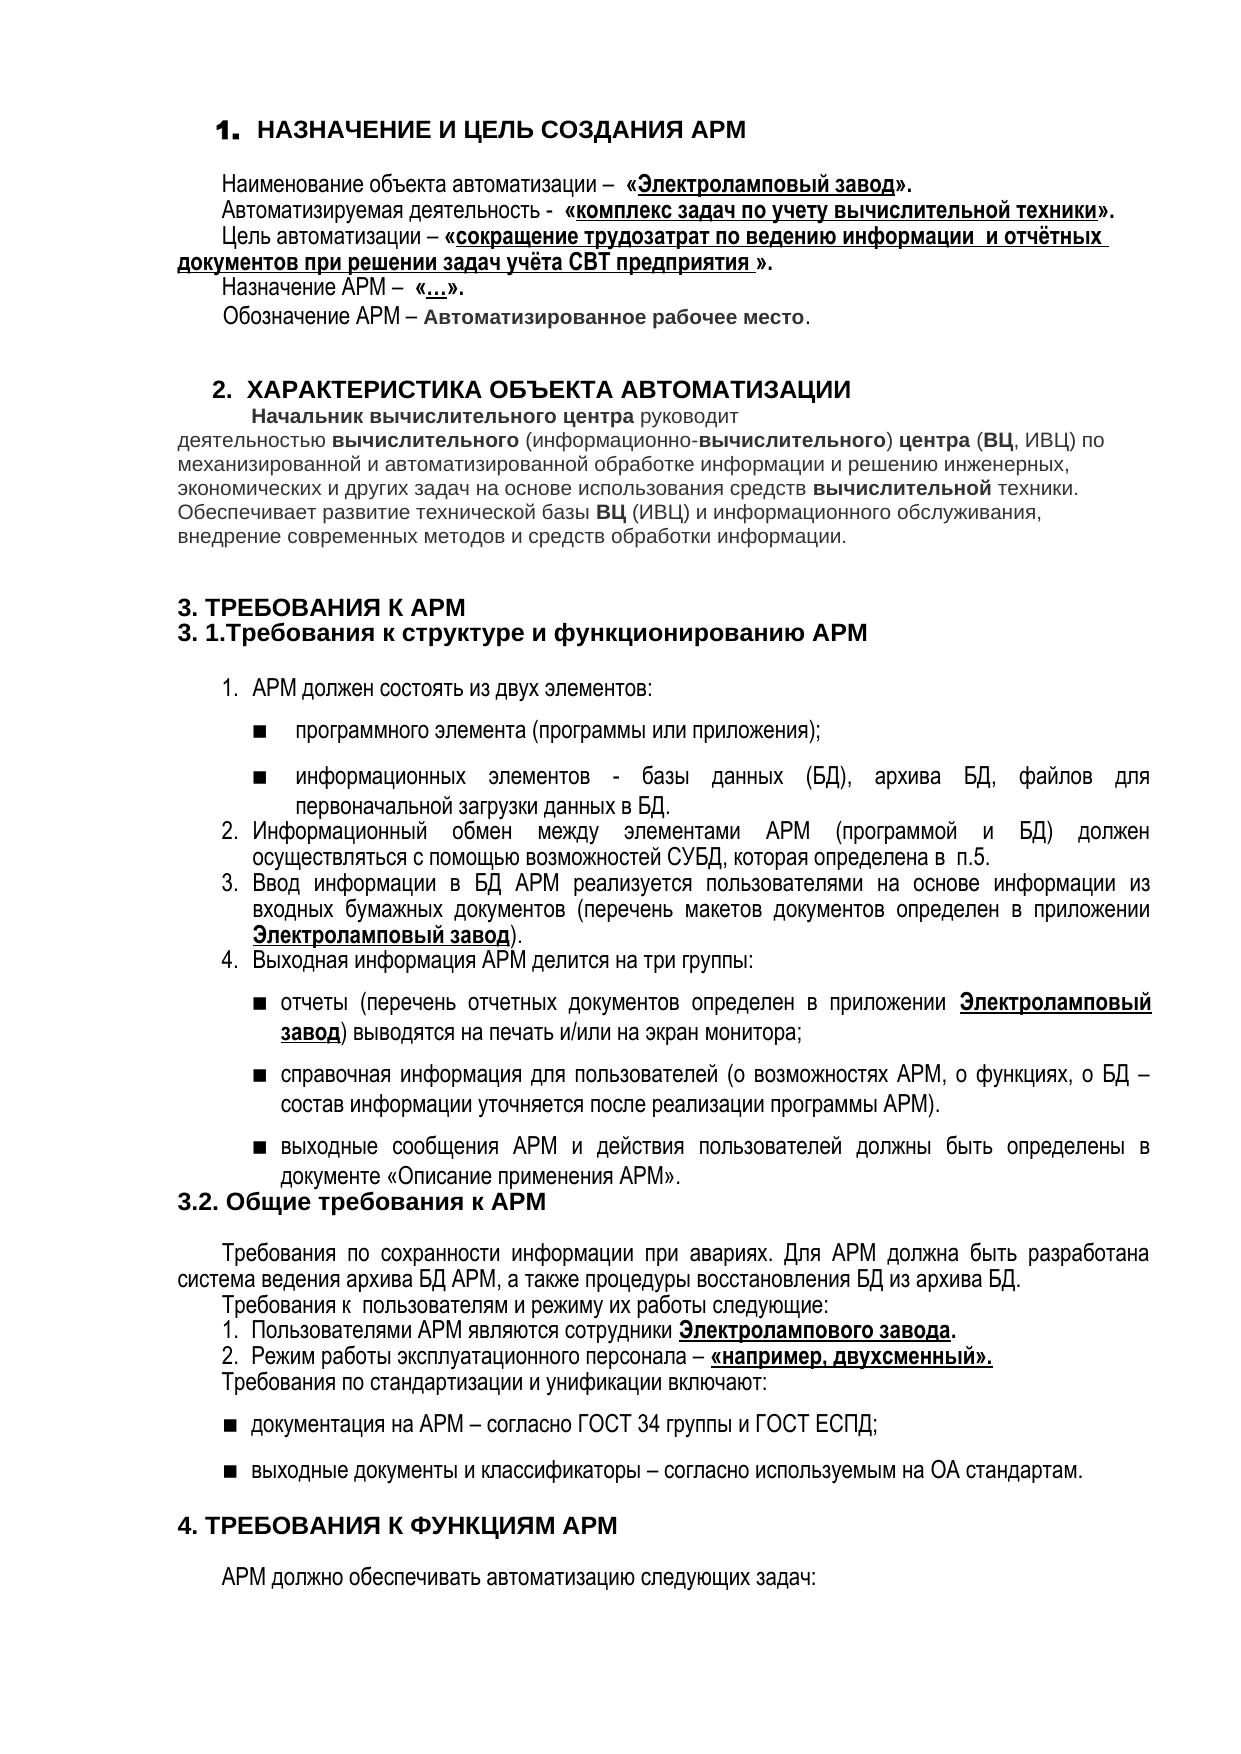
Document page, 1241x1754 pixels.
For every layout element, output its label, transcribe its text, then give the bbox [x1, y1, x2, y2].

list справочная информация для пользователей (о возможностях АРМ, о функциях, о БД – состав информации уточняется после реализации программы АРМ). [251, 1046, 1152, 1118]
list программного элемента (программы или приложения); [251, 701, 1152, 747]
list Режим работы эксплуатационного персонала – «например, двухсменный». [222, 1344, 1152, 1370]
text Требования по сохранности информации при авариях. Для АРМ должна быть разработана система ведения архива БД АРМ, а также процедуры восстановления БД из архива БД. [177, 1241, 1152, 1293]
list выходные документы и классификаторы – согласно используемым на ОА стандартам. [222, 1442, 1152, 1488]
text Требования по стандартизации и унификации включают: [177, 1370, 1152, 1396]
text Требования к пользователям и режиму их работы следующие: [177, 1293, 1152, 1318]
text 2. ХАРАКТЕРИСТИКА ОБЪЕКТА АВТОМАТИЗАЦИИ [177, 378, 1152, 404]
list выходные сообщения АРМ и действия пользователей должны быть определены в документе «Описание применения АРМ». [251, 1118, 1152, 1189]
list Выходная информация АРМ делится на три группы: [221, 948, 1152, 974]
list НАЗНАЧЕНИЕ И ЦЕЛЬ СОЗДАНИЯ АРМ [215, 118, 1152, 144]
text Обозначение АРМ – Автоматизированное рабочее место. [177, 301, 1152, 330]
text Начальник вычислительного центра руководит деятельностью вычислительного (информационно-вычислительного) центра (ВЦ, ИВЦ) по механизированной и автоматизированной обработке информации и решению инженерных, экономических и других задач на основе использования средств вычислительной техники. Обеспечивает развитие технической базы ВЦ (ИВЦ) и информационного обслуживания, внедрение современных методов и средств обработки информации. [177, 404, 1152, 547]
text АРМ должно обеспечивать автоматизацию следующих задач: [177, 1565, 1152, 1591]
text Назначение АРМ – «…». [177, 275, 1152, 301]
list документация на АРМ – согласно ГОСТ 34 группы и ГОСТ ЕСПД; [222, 1396, 1152, 1442]
list АРМ должен состоять из двух элементов: [221, 676, 1152, 701]
text Цель автоматизации – «сокращение трудозатрат по ведению информации и отчётных документов при решении задач учёта СВТ предприятия ». [177, 224, 1152, 275]
text Наименование объекта автоматизации – «Электроламповый завод». [177, 172, 1152, 198]
list информационных элементов - базы данных (БД), архива БД, файлов для первоначальной загрузки данных в БД. [251, 747, 1152, 819]
text 3. 1.Требования к структуре и функционированию АРМ [177, 621, 1152, 647]
text 3.2. Общие требования к АРМ [177, 1189, 1152, 1215]
text 3. ТРЕБОВАНИЯ К АРМ [177, 595, 1152, 621]
list Информационный обмен между элементами АРМ (программой и БД) должен осуществляться с помощью возможностей СУБД, которая определена в п.5. [221, 819, 1152, 871]
text Автоматизируемая деятельность - «комплекс задач по учету вычислительной техники». [177, 198, 1152, 224]
list отчеты (перечень отчетных документов определен в приложении Электроламповый завод) выводятся на печать и/или на экран монитора; [251, 974, 1152, 1046]
list Ввод информации в БД АРМ реализуется пользователями на основе информации из входных бумажных документов (перечень макетов документов определен в приложении Электроламповый завод). [221, 871, 1152, 948]
text 4. ТРЕБОВАНИЯ К ФУНКЦИЯМ АРМ [177, 1513, 1152, 1539]
list Пользователями АРМ являются сотрудники Электролампового завода. [222, 1318, 1152, 1344]
